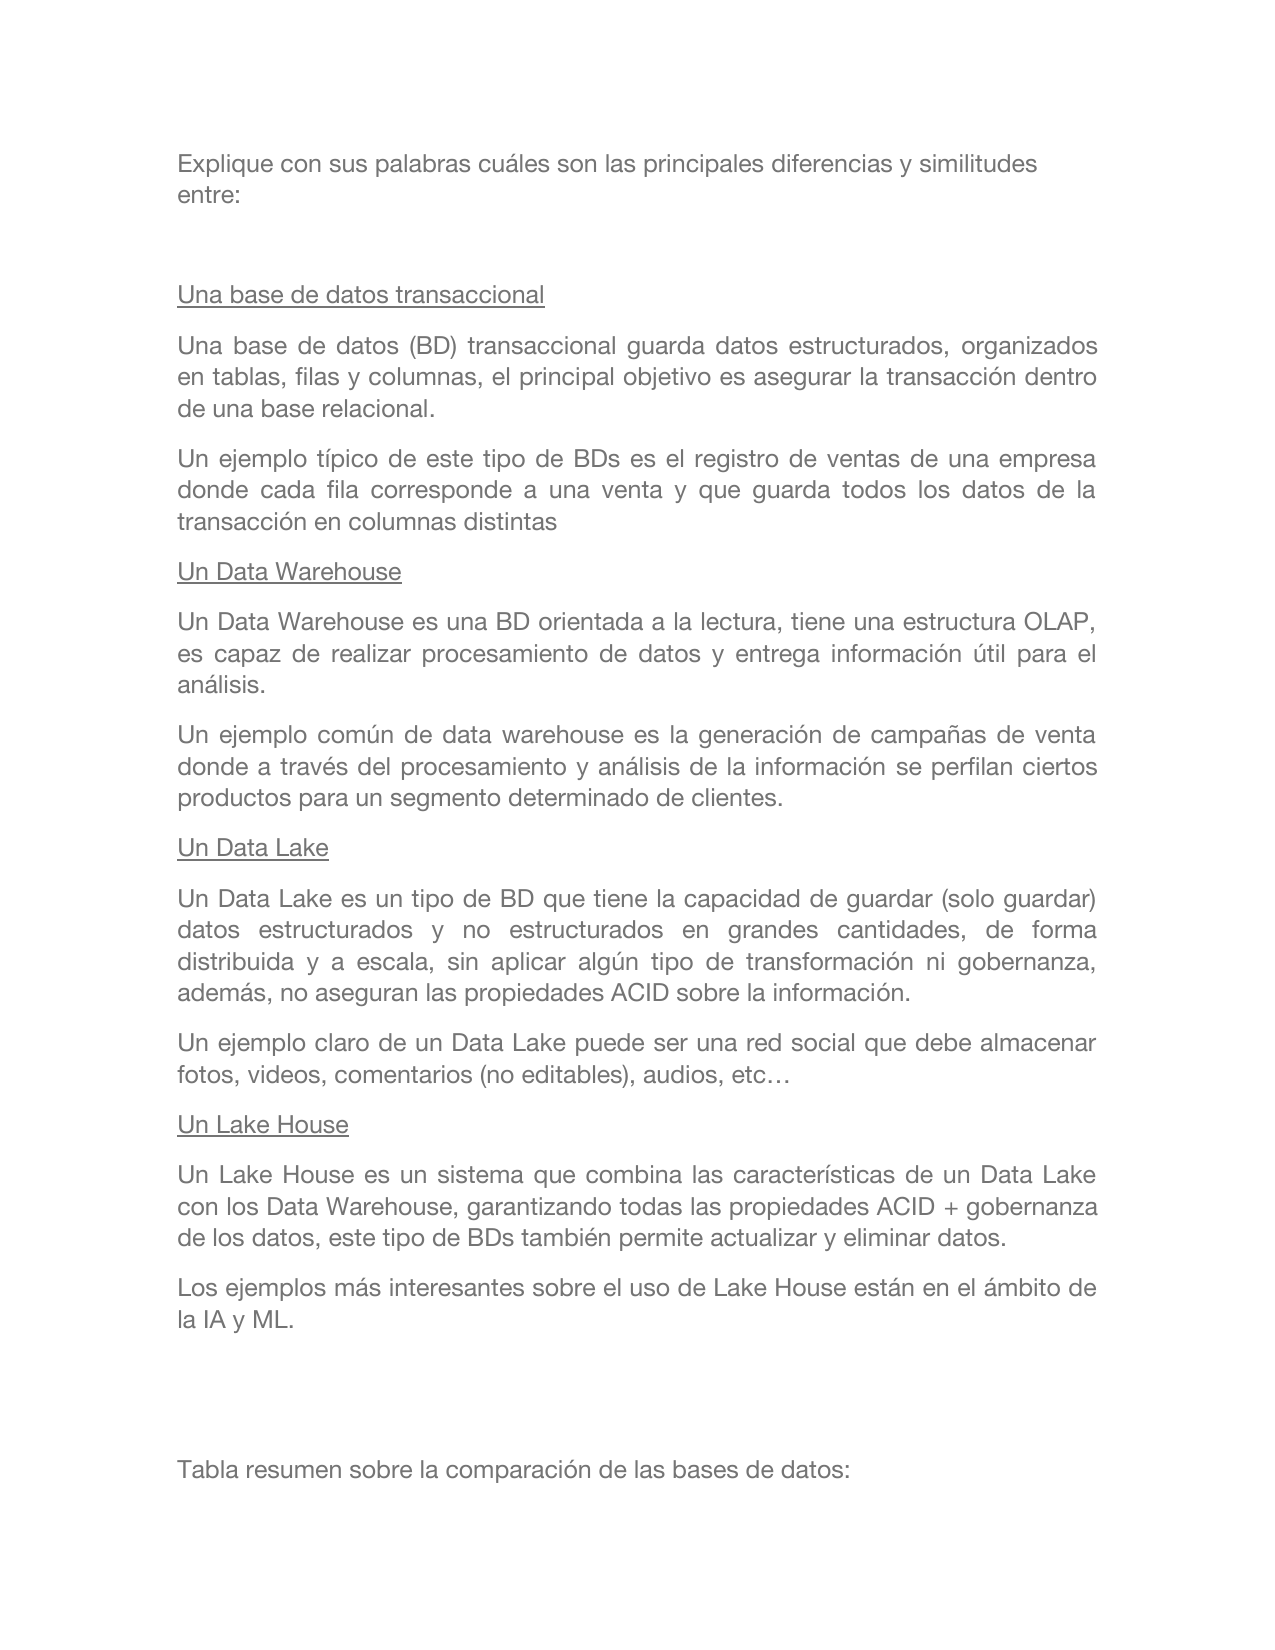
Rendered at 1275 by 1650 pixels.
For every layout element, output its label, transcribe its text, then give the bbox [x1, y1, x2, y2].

text Explique con sus palabras cuáles son las principales diferencias y similitudes entre: [177, 148, 1098, 211]
text Un ejemplo claro de un Data Lake puede ser una red social que debe almacenar fotos, videos, comentarios (no editables), audios, etc… [177, 1027, 1098, 1090]
text Un Lake House es un sistema que combina las características de un Data Lake con los Data Warehouse, garantizando todas las propiedades ACID + gobernanza de los datos, este tipo de BDs también permite actualizar y eliminar datos. [177, 1159, 1098, 1253]
text Un ejemplo típico de este tipo de BDs es el registro de ventas de una empresa donde cada fila corresponde a una venta y que guarda todos los datos de la transacción en columnas distintas [177, 443, 1098, 537]
text Una base de datos (BD) transaccional guarda datos estructurados, organizados en tablas, filas y columnas, el principal objetivo es asegurar la transacción dentro de una base relacional. [177, 330, 1098, 424]
text Tabla resumen sobre la comparación de las bases de datos: [177, 1454, 1098, 1486]
text Un Data Lake [177, 832, 1098, 864]
text Un Lake House [177, 1109, 1098, 1140]
text Una base de datos transaccional [177, 279, 1098, 311]
text Los ejemplos más interesantes sobre el uso de Lake House están en el ámbito de la IA y ML. [177, 1272, 1098, 1335]
text Un Data Warehouse es una BD orientada a la lectura, tiene una estructura OLAP, es capaz de realizar procesamiento de datos y entrega información útil para el análisis. [177, 606, 1098, 701]
text Un Data Warehouse [177, 556, 1098, 587]
text Un Data Lake es un tipo de BD que tiene la capacidad de guardar (solo guardar) datos estructurados y no estructurados en grandes cantidades, de forma distribuida y a escala, sin aplicar algún tipo de transformación ni gobernanza, además, no aseguran las propiedades ACID sobre la información. [177, 883, 1098, 1008]
text Un ejemplo común de data warehouse es la generación de campañas de venta donde a través del procesamiento y análisis de la información se perfilan ciertos productos para un segmento determinado de clientes. [177, 719, 1098, 814]
